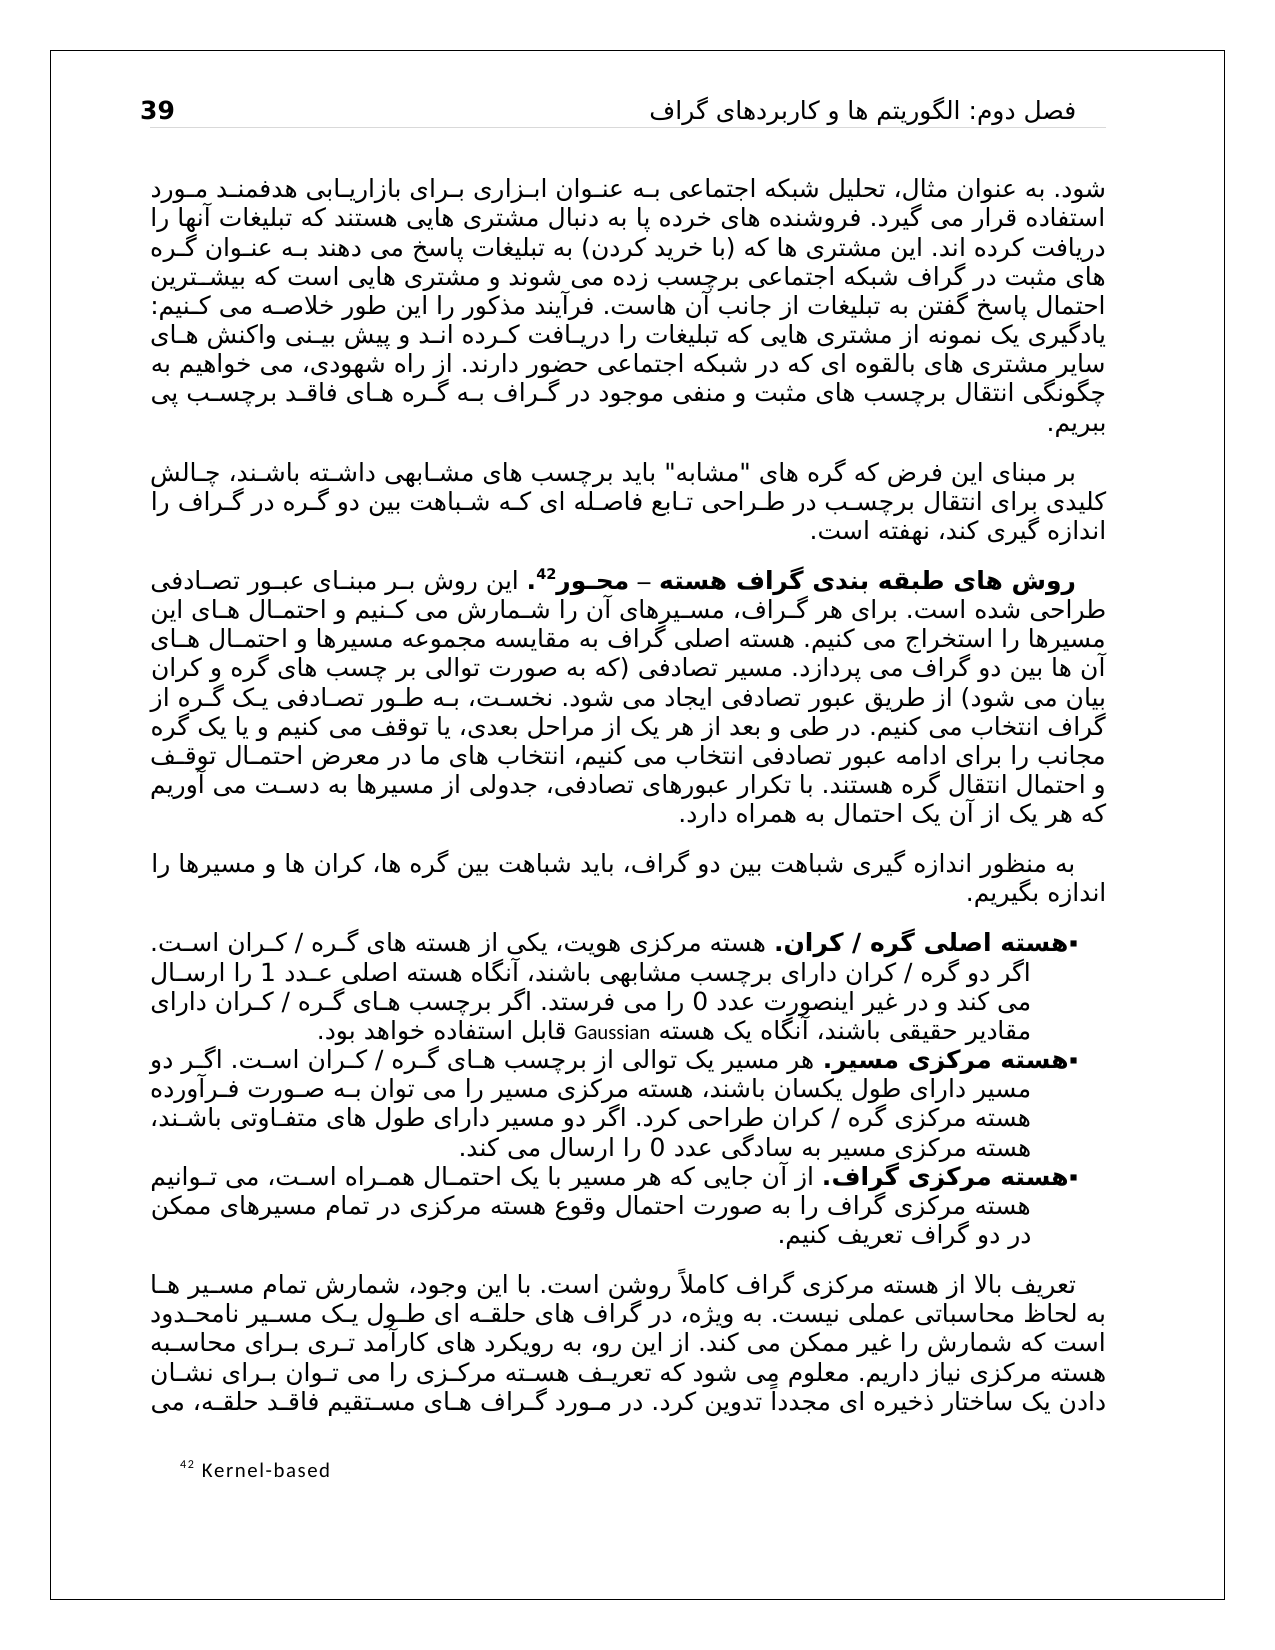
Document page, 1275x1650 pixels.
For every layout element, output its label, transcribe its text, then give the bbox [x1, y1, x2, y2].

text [150, 1270, 1106, 1416]
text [150, 174, 1106, 437]
list هسته اصلی گره / کران. هسته مرکزی هویت، یکی از هسته های گره / کران است. اگر دو گره / کران دارای برچسب مشابهی باشند، آنگاه هسته اصلی عدد 1 را ارسال می کند و در غیر اینصورت عدد 0 را می فرستد. اگر برچسب های گره / کران دارای مقادیر حقیقی باشند، آنگاه یک هسته Gaussian قابل استفاده خواهد بود. [150, 929, 1069, 1045]
list هسته مرکزی گراف. از آن جایی که هر مسیر با یک احتمال همراه است، می توانیم هسته مرکزی گراف را به صورت احتمال وقوع هسته مرکزی در تمام مسیرهای ممکن در دو گراف تعریف کنیم. [150, 1162, 1069, 1249]
list هسته مرکزی مسیر. هر مسیر یک توالی از برچسب های گره / کران است. اگر دو مسیر دارای طول یکسان باشند، هسته مرکزی مسیر را می توان به صورت فرآورده هسته مرکزی گره / کران طراحی کرد. اگر دو مسیر دارای طول های متفاوتی باشند، هسته مرکزی مسیر به سادگی عدد 0 را ارسال می کند. [150, 1045, 1069, 1162]
text بر مبنای این فرض که گره های "مشابه" باید برچسب های مشابهی داشته باشند، چالش کلیدی برای انتقال برچسب در طراحی تابع فاصله ای که شباهت بین دو گره در گراف را اندازه گیری کند، نهفته است. [150, 458, 1106, 545]
text به منظور اندازه گیری شباهت بین دو گراف، باید شباهت بین گره ها، کران ها و مسیرها را اندازه بگیریم. [150, 849, 1106, 908]
text روش های طبقه بندی گراف هسته – محور. این روش بر مبنای عبور تصادفی طراحی شده است. برای هر گراف، مسیرهای آن را شمارش می کنیم و احتمال های این مسیرها را استخراج می کنیم. هسته اصلی گراف به مقایسه مجموعه مسیرها و احتمال های آن ها بین دو گراف می پردازد. مسیر تصادفی (که به صورت توالی بر چسب های گره و کران بیان می شود) از طریق عبور تصادفی ایجاد می شود. نخست، به طور تصادفی یک گره از گراف انتخاب می کنیم. در طی و بعد از هر یک از مراحل بعدی، یا توقف می کنیم و یا یک گره مجانب را برای ادامه عبور تصادفی انتخاب می کنیم، انتخاب های ما در معرض احتمال توقف و احتمال انتقال گره هستند. با تکرار عبورهای تصادفی، جدولی از مسیرها به دست می آوریم که هر یک از آن یک احتمال به همراه دارد. [150, 566, 1106, 829]
